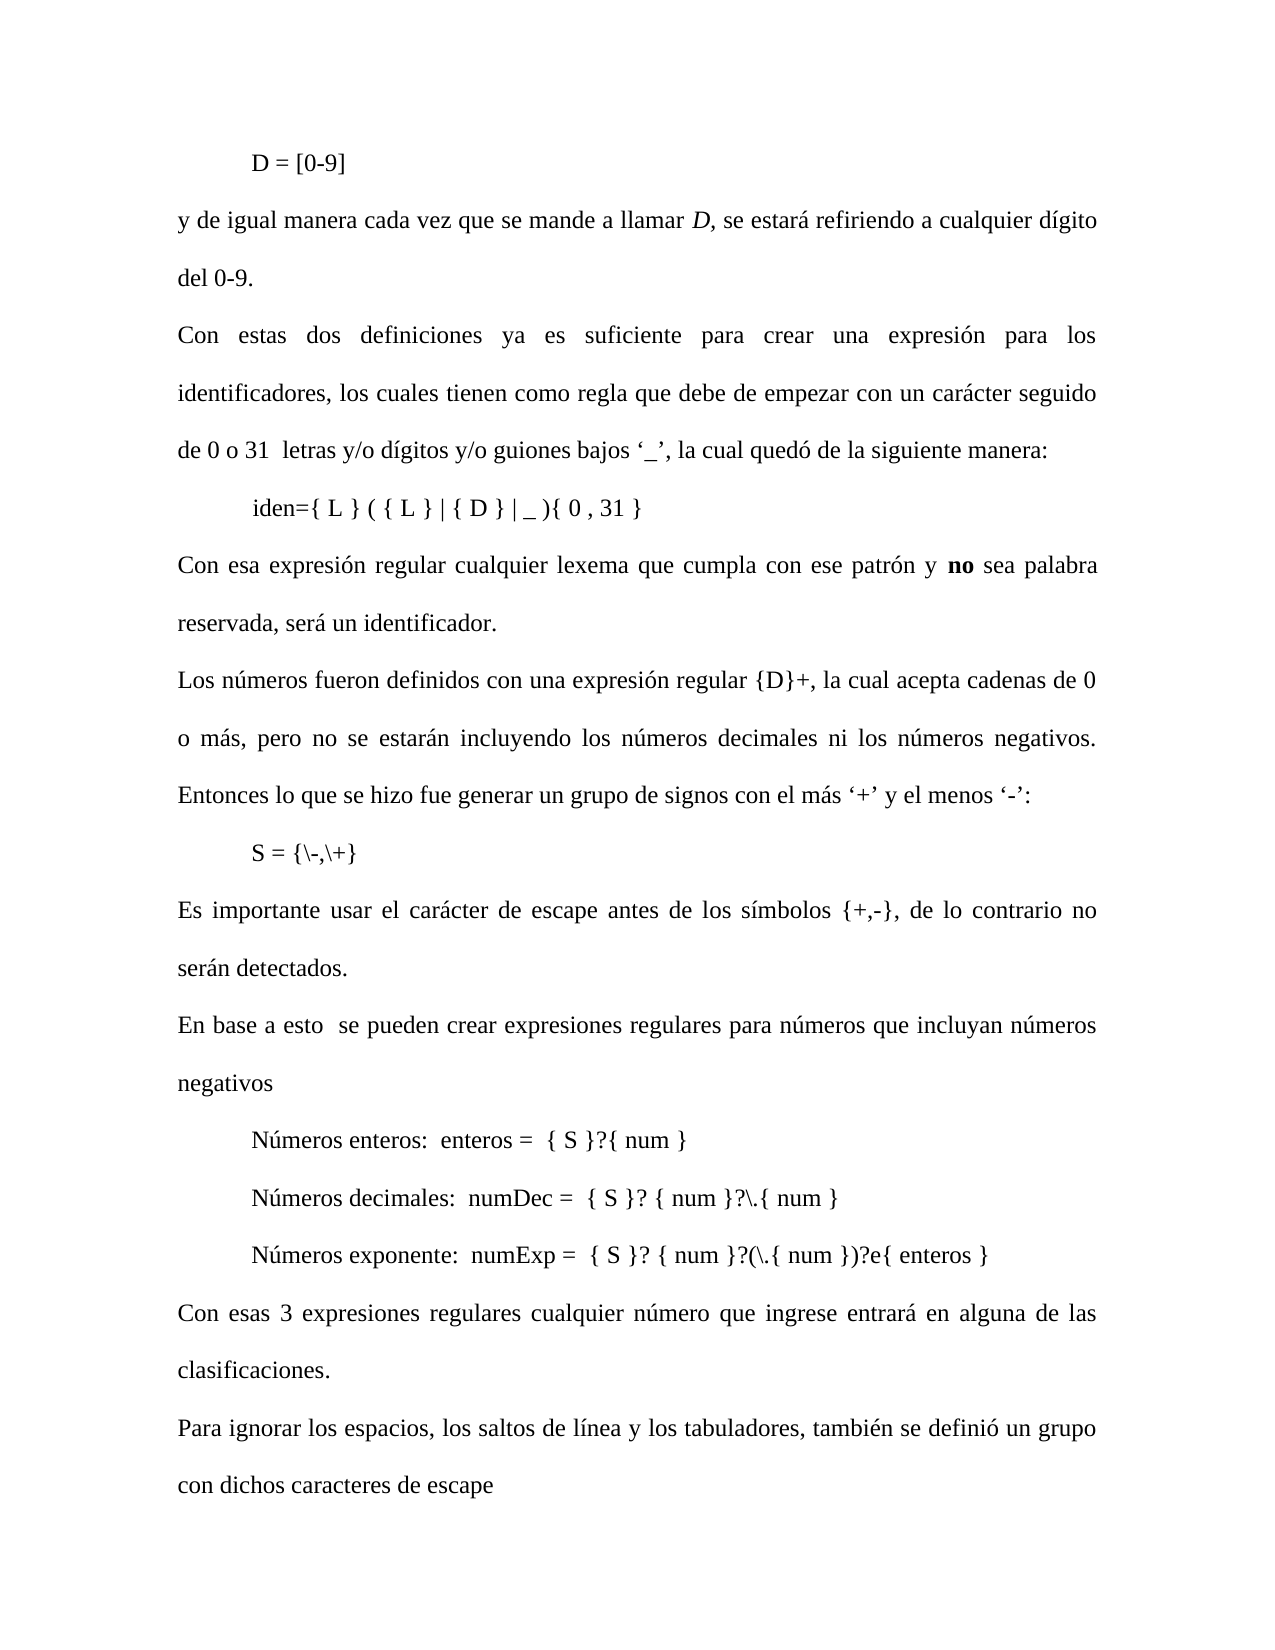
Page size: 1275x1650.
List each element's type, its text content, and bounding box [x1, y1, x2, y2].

text Números exponente: numExp = { S }? { num }?(\.{ num })?e{ enteros } [177, 1240, 1098, 1269]
text Con estas dos definiciones ya es suficiente para crear una expresión para los identificadores, los cuales tienen como regla que debe de empezar con un carácter seguido de 0 o 31 letras y/o dígitos y/o guiones bajos ‘_’, la cual quedó de la siguiente manera: [177, 320, 1098, 464]
text iden={ L } ( { L } | { D } | _ ){ 0 , 31 } [177, 493, 1098, 521]
text Los números fueron definidos con una expresión regular {D}+, la cual acepta cadenas de 0 o más, pero no se estarán incluyendo los números decimales ni los números negativos. Entonces lo que se hizo fue generar un grupo de signos con el más ‘+’ y el menos ‘-’: [177, 665, 1098, 809]
text D = [0-9] [177, 148, 1098, 176]
text Con esas 3 expresiones regulares cualquier número que ingrese entrará en alguna de las clasificaciones. [177, 1298, 1098, 1384]
text Para ignorar los espacios, los saltos de línea y los tabuladores, también se definió un grupo con dichos caracteres de escape [177, 1413, 1098, 1499]
text Números decimales: numDec = { S }? { num }?\.{ num } [177, 1183, 1098, 1211]
text En base a esto se pueden crear expresiones regulares para números que incluyan números negativos [177, 1010, 1098, 1096]
text S = {\-,\+} [177, 838, 1098, 866]
text Es importante usar el carácter de escape antes de los símbolos {+,-}, de lo contrario no serán detectados. [177, 895, 1098, 981]
text y de igual manera cada vez que se mande a llamar D, se estará refiriendo a cualquier dígito del 0-9. [177, 205, 1098, 291]
text Con esa expresión regular cualquier lexema que cumpla con ese patrón y no sea palabra reservada, será un identificador. [177, 550, 1098, 636]
text Números enteros: enteros = { S }?{ num } [177, 1125, 1098, 1154]
